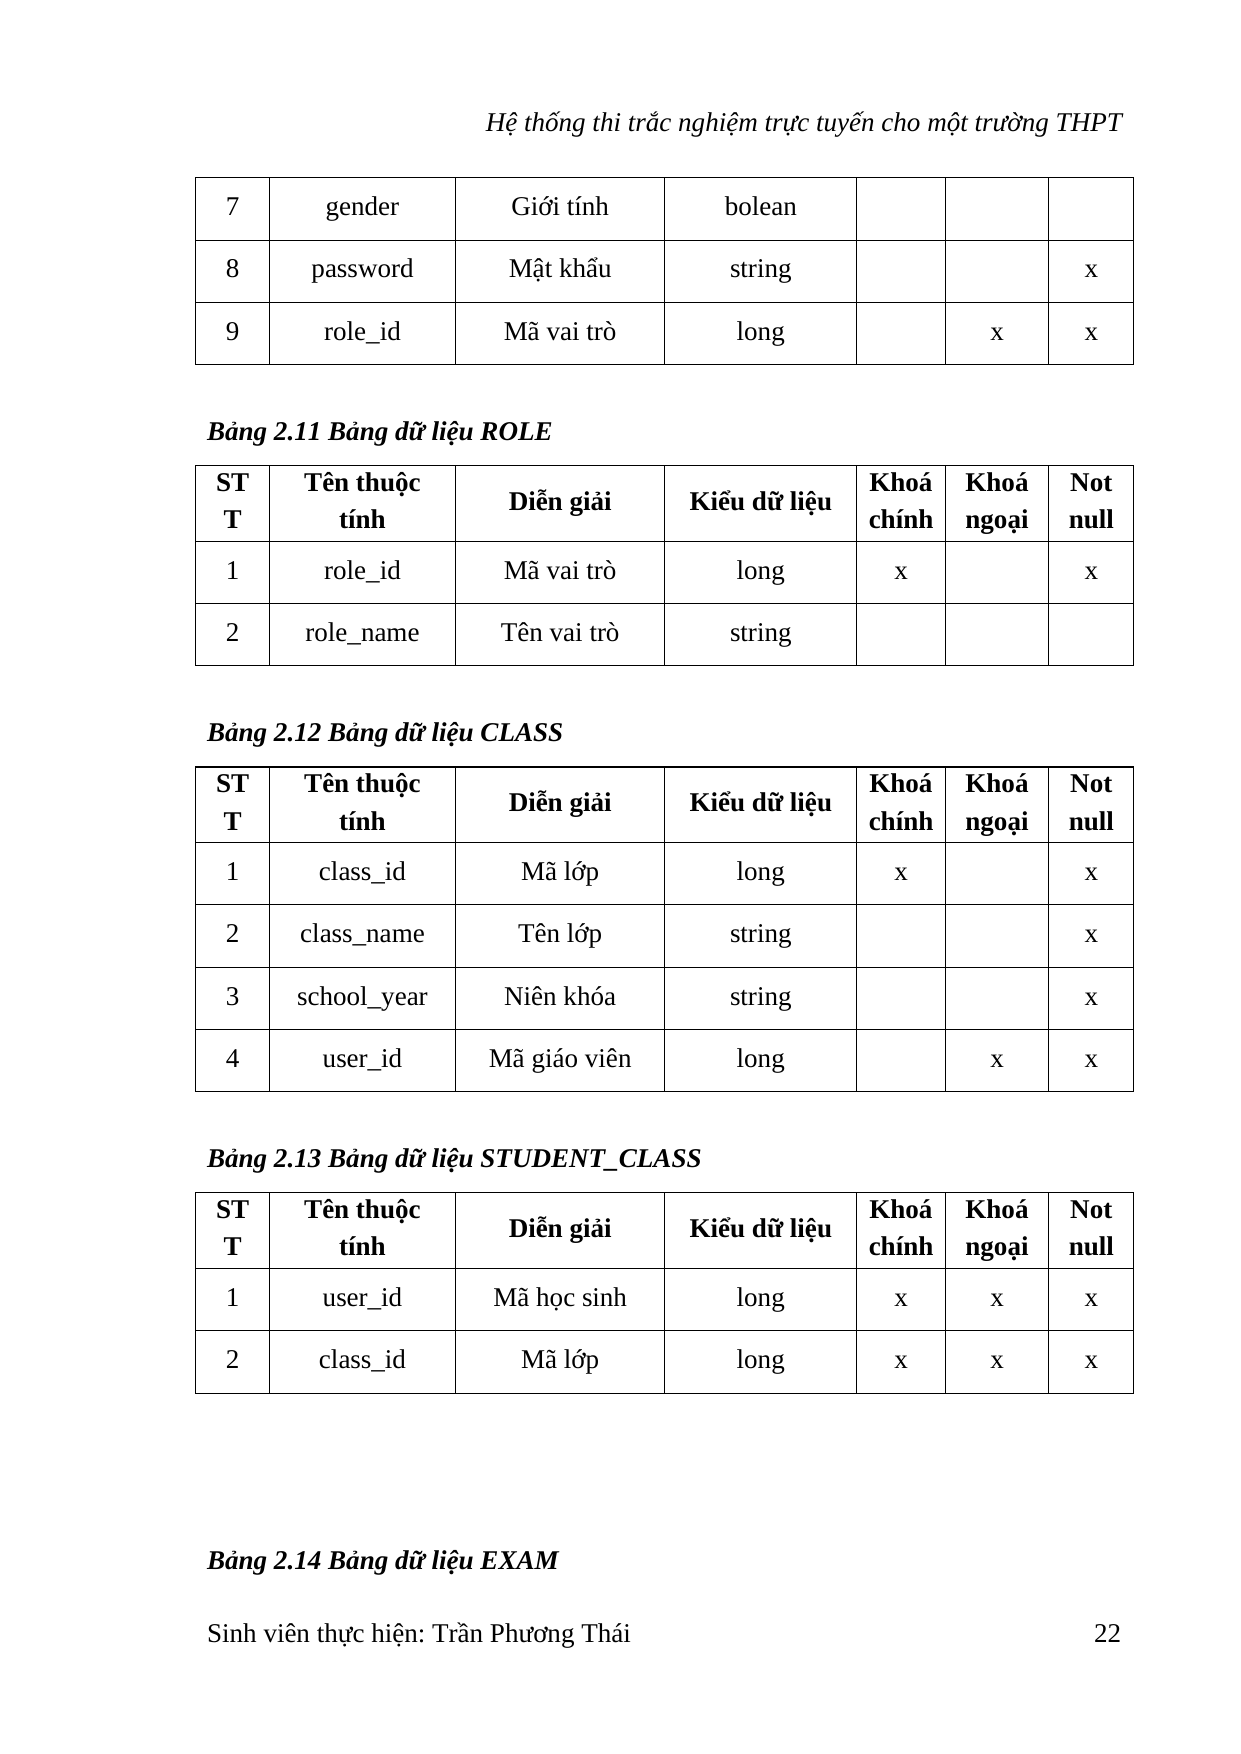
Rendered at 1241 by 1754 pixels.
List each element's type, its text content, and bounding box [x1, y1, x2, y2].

table_cell x [1049, 542, 1133, 603]
table_header Tên thuộc tính [270, 768, 455, 842]
table_cell long [665, 1269, 856, 1330]
table_cell Giới tính [456, 178, 664, 239]
table_cell 9 [196, 303, 269, 364]
table_cell class_name [270, 905, 455, 967]
table_cell gender [270, 178, 455, 239]
table_cell [946, 968, 1048, 1029]
table_cell Tên lớp [456, 905, 664, 967]
table_cell x [857, 542, 945, 603]
table_header Kiểu dữ liệu [665, 1193, 856, 1268]
table_cell [857, 905, 945, 967]
table_cell x [1049, 905, 1133, 967]
table_cell [946, 843, 1048, 904]
table_cell [857, 968, 945, 1029]
table_cell [1049, 178, 1133, 239]
table_cell Mã vai trò [456, 303, 664, 364]
table_cell Mật khẩu [456, 241, 664, 302]
table_cell Mã lớp [456, 843, 664, 904]
table_cell x [946, 1030, 1048, 1091]
table_cell Niên khóa [456, 968, 664, 1029]
table_cell school_year [270, 968, 455, 1029]
table_cell 1 [196, 542, 269, 603]
table_header STT [196, 466, 269, 541]
table_cell [857, 303, 945, 364]
table_cell [946, 604, 1048, 665]
table_cell class_id [270, 1331, 455, 1392]
table_cell Mã vai trò [456, 542, 664, 603]
table_cell 2 [196, 1331, 269, 1392]
table_cell x [1049, 843, 1133, 904]
table_cell class_id [270, 843, 455, 904]
table_cell bolean [665, 178, 856, 239]
table_header Not null [1049, 768, 1133, 842]
table_cell password [270, 241, 455, 302]
table_cell long [665, 843, 856, 904]
table_cell user_id [270, 1030, 455, 1091]
table_header Not null [1049, 1193, 1133, 1268]
table_cell 8 [196, 241, 269, 302]
table_cell Mã giáo viên [456, 1030, 664, 1091]
table_cell user_id [270, 1269, 455, 1330]
table_cell 1 [196, 1269, 269, 1330]
table_cell [946, 905, 1048, 967]
table_cell x [857, 1269, 945, 1330]
table_cell x [1049, 1030, 1133, 1091]
table_cell [946, 178, 1048, 239]
table_cell [857, 241, 945, 302]
table_cell x [1049, 241, 1133, 302]
table_cell [946, 241, 1048, 302]
table_header Kiểu dữ liệu [665, 466, 856, 541]
table_header Tên thuộc tính [270, 1193, 455, 1268]
table_cell [946, 542, 1048, 603]
table_cell x [946, 303, 1048, 364]
table_cell role_name [270, 604, 455, 665]
table_header Diễn giải [456, 768, 664, 842]
table_cell long [665, 1331, 856, 1392]
table_header Tên thuộc tính [270, 466, 455, 541]
table_cell 3 [196, 968, 269, 1029]
table_cell x [946, 1269, 1048, 1330]
table_header Khoá ngoại [946, 466, 1048, 541]
table_cell x [857, 1331, 945, 1392]
table_cell role_id [270, 303, 455, 364]
table_cell long [665, 303, 856, 364]
table_cell string [665, 905, 856, 967]
table_cell x [1049, 968, 1133, 1029]
table_cell x [1049, 1269, 1133, 1330]
table_cell string [665, 241, 856, 302]
table_cell [857, 1030, 945, 1091]
table_cell string [665, 604, 856, 665]
table_cell x [857, 843, 945, 904]
table_cell [857, 178, 945, 239]
table_header Diễn giải [456, 1193, 664, 1268]
table_cell x [1049, 1331, 1133, 1392]
table_cell long [665, 1030, 856, 1091]
table_cell 2 [196, 905, 269, 967]
table_header Khoá chính [857, 466, 945, 541]
table_header Diễn giải [456, 466, 664, 541]
table_cell Mã học sinh [456, 1269, 664, 1330]
table_cell 1 [196, 843, 269, 904]
table_cell [1049, 604, 1133, 665]
table_header STT [196, 1193, 269, 1268]
table_header Khoá chính [857, 1193, 945, 1268]
table_header Khoá ngoại [946, 768, 1048, 842]
table_cell Tên vai trò [456, 604, 664, 665]
table_header Khoá chính [857, 768, 945, 842]
table_cell Mã lớp [456, 1331, 664, 1392]
table_cell string [665, 968, 856, 1029]
table_header Kiểu dữ liệu [665, 768, 856, 842]
table_cell x [1049, 303, 1133, 364]
table_cell 4 [196, 1030, 269, 1091]
table_header STT [196, 768, 269, 842]
table_cell [857, 604, 945, 665]
table_cell 7 [196, 178, 269, 239]
table_cell x [946, 1331, 1048, 1392]
table_cell long [665, 542, 856, 603]
table_header Not null [1049, 466, 1133, 541]
table_cell 2 [196, 604, 269, 665]
table_header Khoá ngoại [946, 1193, 1048, 1268]
table_cell role_id [270, 542, 455, 603]
